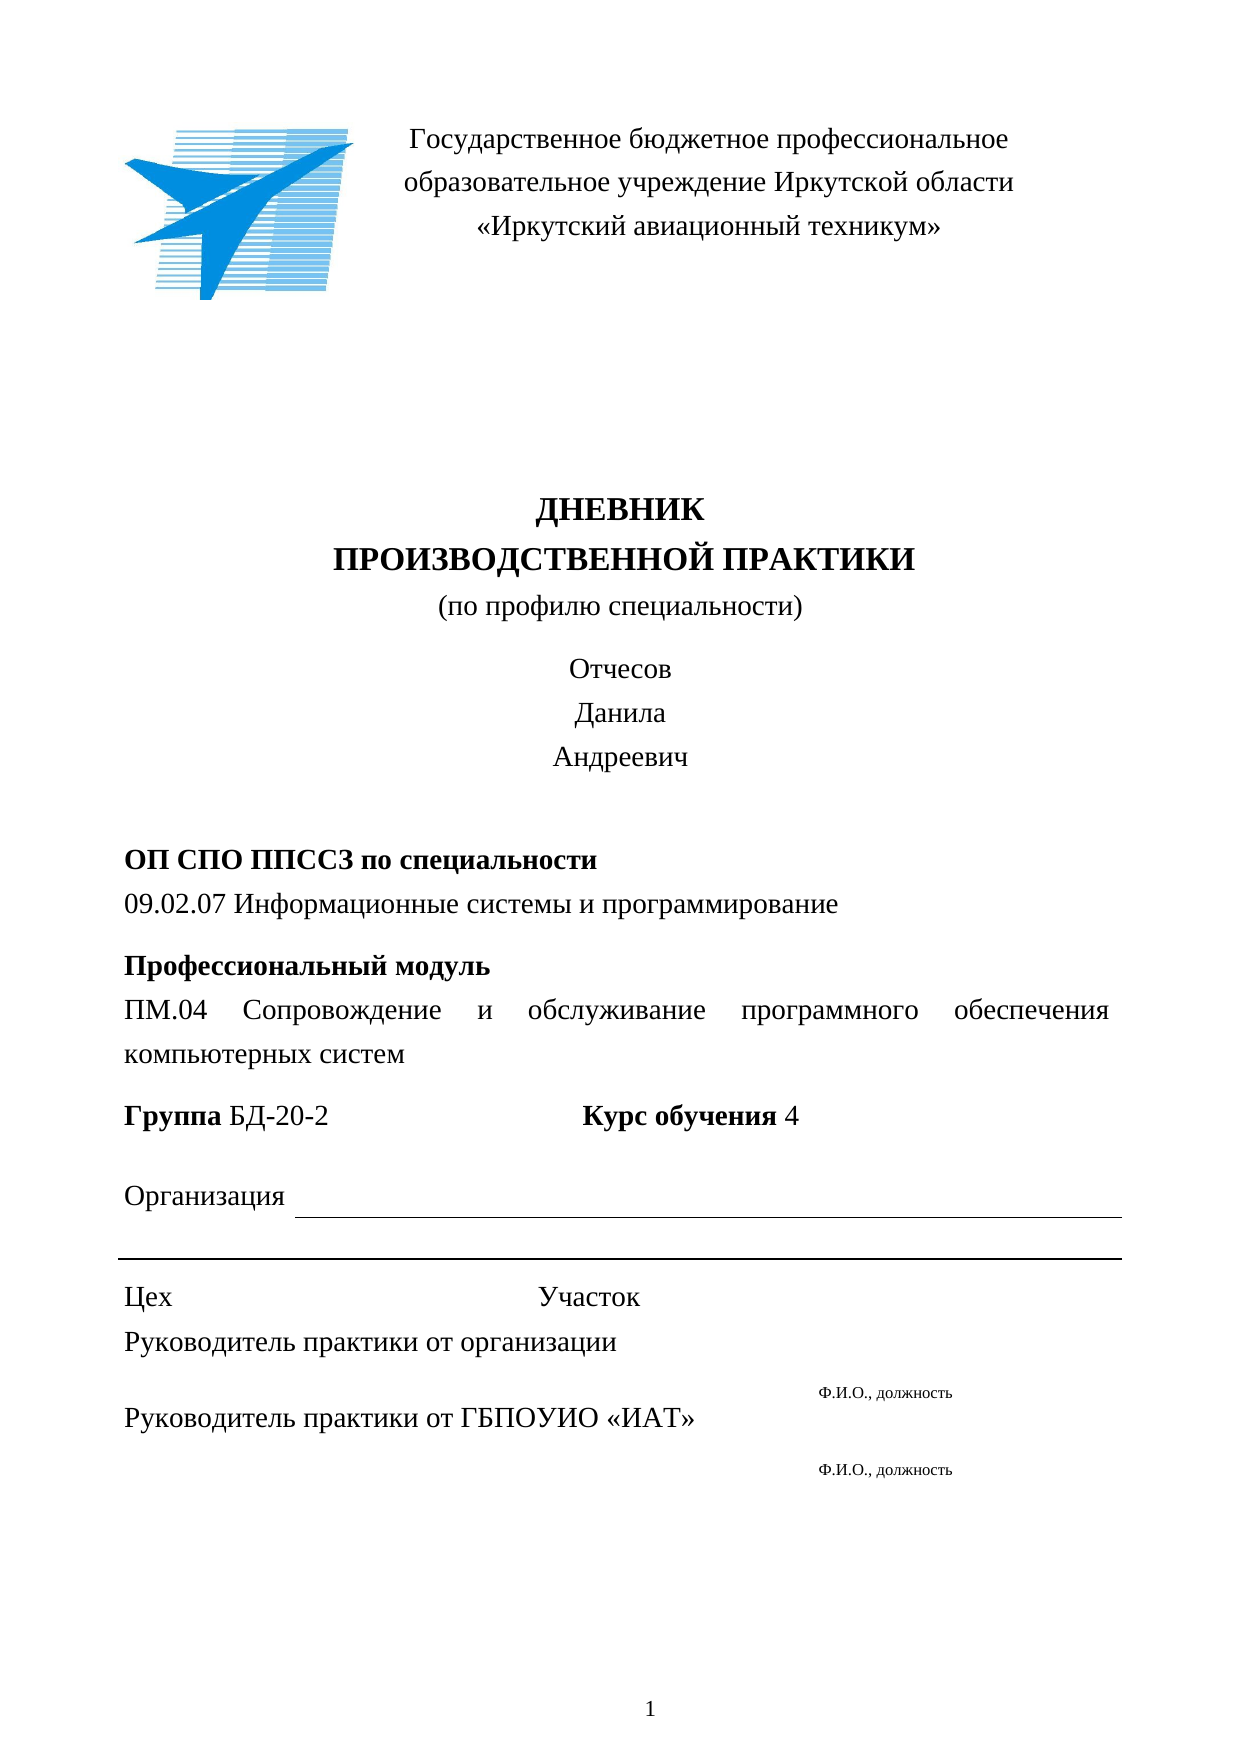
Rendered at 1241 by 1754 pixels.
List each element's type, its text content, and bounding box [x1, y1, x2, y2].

text Ф.И.О., должность [818, 1383, 1186, 1402]
text «Иркутский авиационный техникум» [370, 208, 1047, 242]
text Руководитель практики от организации Руководитель практики от ГБПОУИО «ИАТ» [124, 1324, 699, 1434]
title ДНЕВНИК ПРОИЗВОДСТВЕННОЙ ПРАКТИКИ [333, 490, 935, 578]
text Государственное бюджетное профессиональное образовательное учреждение Иркутской области [370, 121, 1047, 198]
text (по профилю специальности) [227, 589, 1014, 622]
text Отчесов Данила Андреевич [552, 651, 688, 773]
text ПМ.04 Сопровождение и обслуживание программного обеспечения компьютерных систем [124, 992, 1110, 1069]
subtitle Профессиональный модуль [124, 948, 1186, 982]
picture [118, 122, 355, 300]
text Ф.И.О., должность [818, 1460, 1186, 1479]
text Организация [124, 1178, 1186, 1211]
list Информационные системы и программирование [124, 886, 1186, 919]
text Цех Участок [124, 1279, 699, 1313]
subtitle ОП СПО ППССЗ по специальности [124, 842, 1186, 876]
text Группа БД-20-2 Курс обучения 4 [124, 1098, 1186, 1132]
